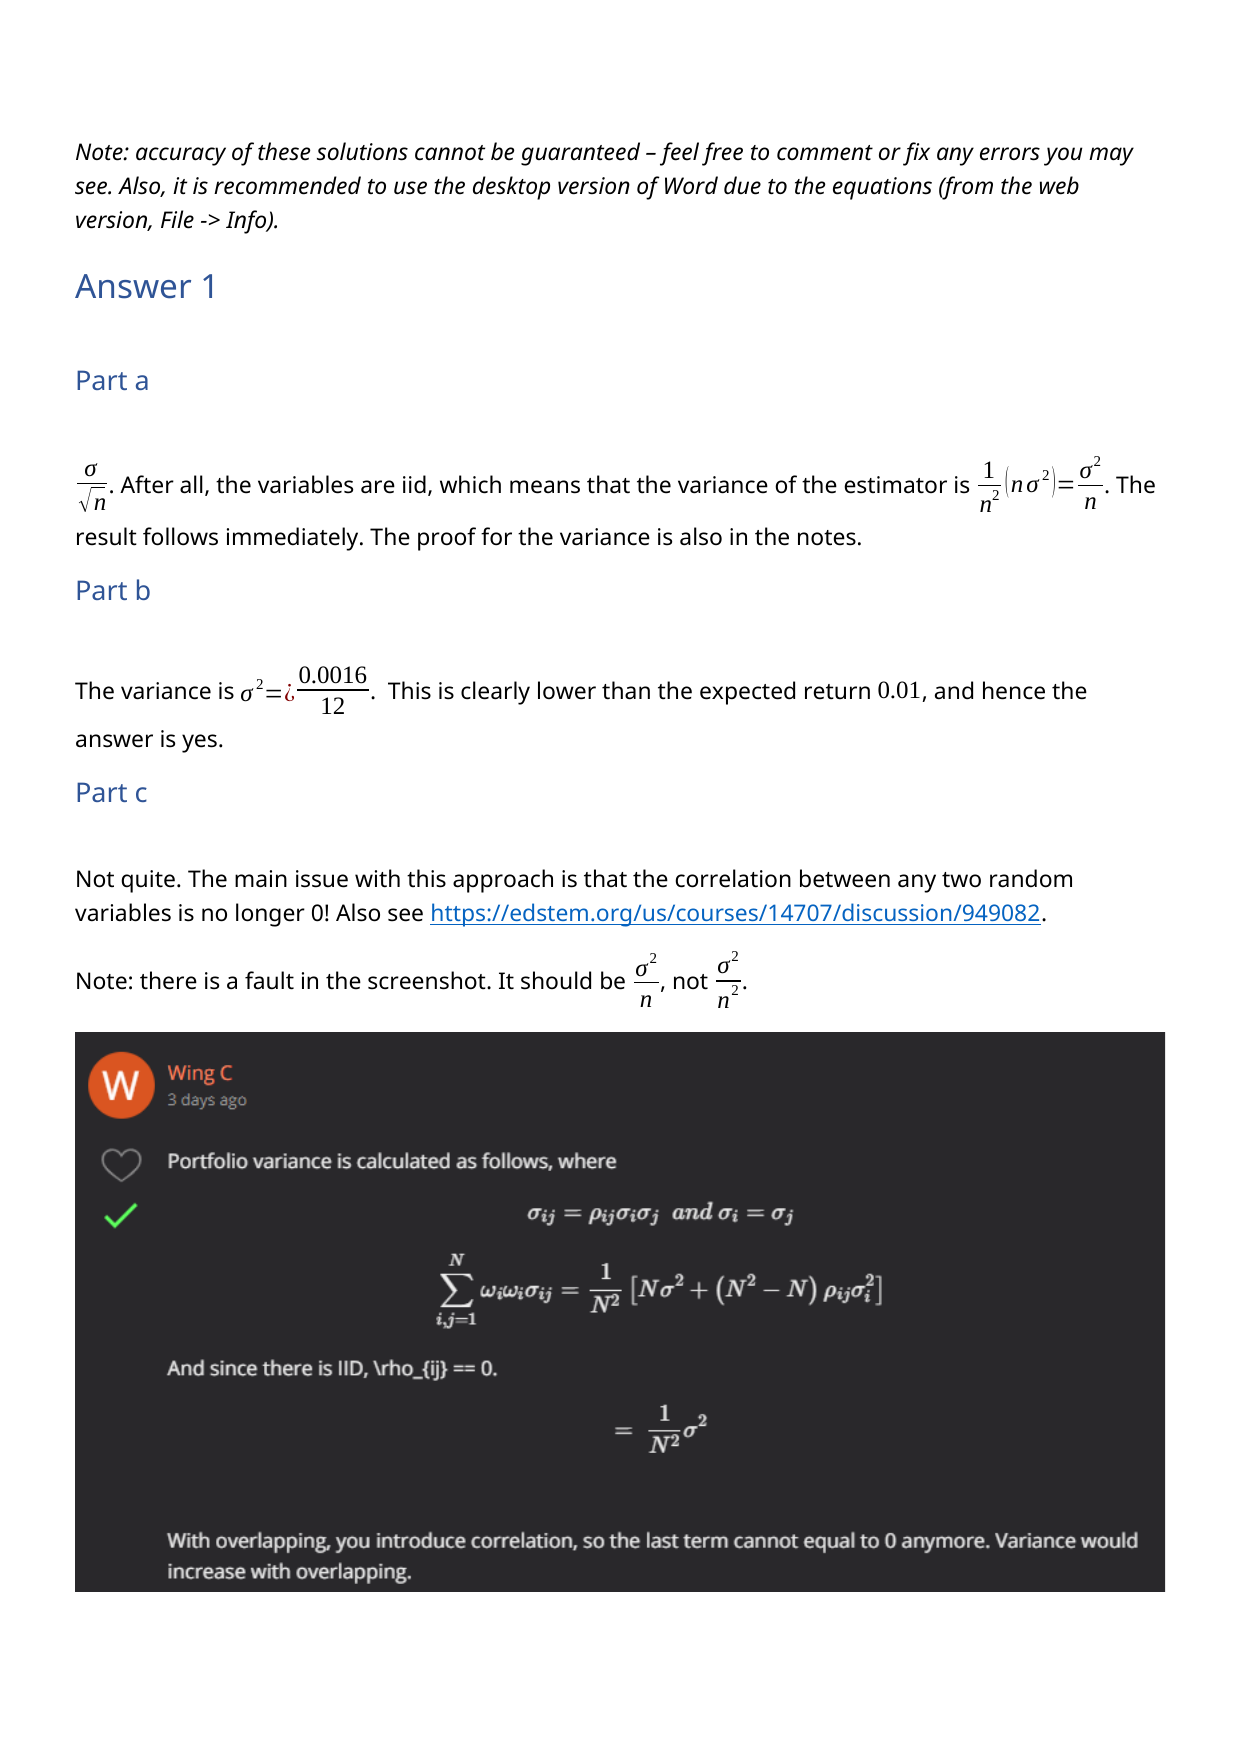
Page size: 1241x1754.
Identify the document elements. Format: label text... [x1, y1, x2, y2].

picture [75, 1032, 1166, 1592]
subtitle Part b [75, 571, 1165, 608]
subtitle Part a [75, 362, 1165, 399]
text Note: there is a fault in the screenshot. It should be , not . [75, 947, 1165, 1013]
text Note: accuracy of these solutions cannot be guaranteed – feel free to comment or fix any errors you may see. Also, it is recommended to use the desktop version of Word due to the equations (from the web version, File -> Info). [75, 136, 1165, 235]
text Not quite. The main issue with this approach is that the correlation between any two random variables is no longer 0! Also see https://edstem.org/us/courses/14707/discussion/949082. [75, 863, 1165, 928]
text The variance is . This is clearly lower than the expected return , and hence the answer is yes. [75, 661, 1165, 754]
subtitle Answer 1 [75, 262, 1165, 308]
text . After all, the variables are iid, which means that the variance of the estimator is . The result follows immediately. The proof for the variance is also in the notes. [75, 452, 1165, 552]
subtitle Part c [75, 773, 1165, 810]
